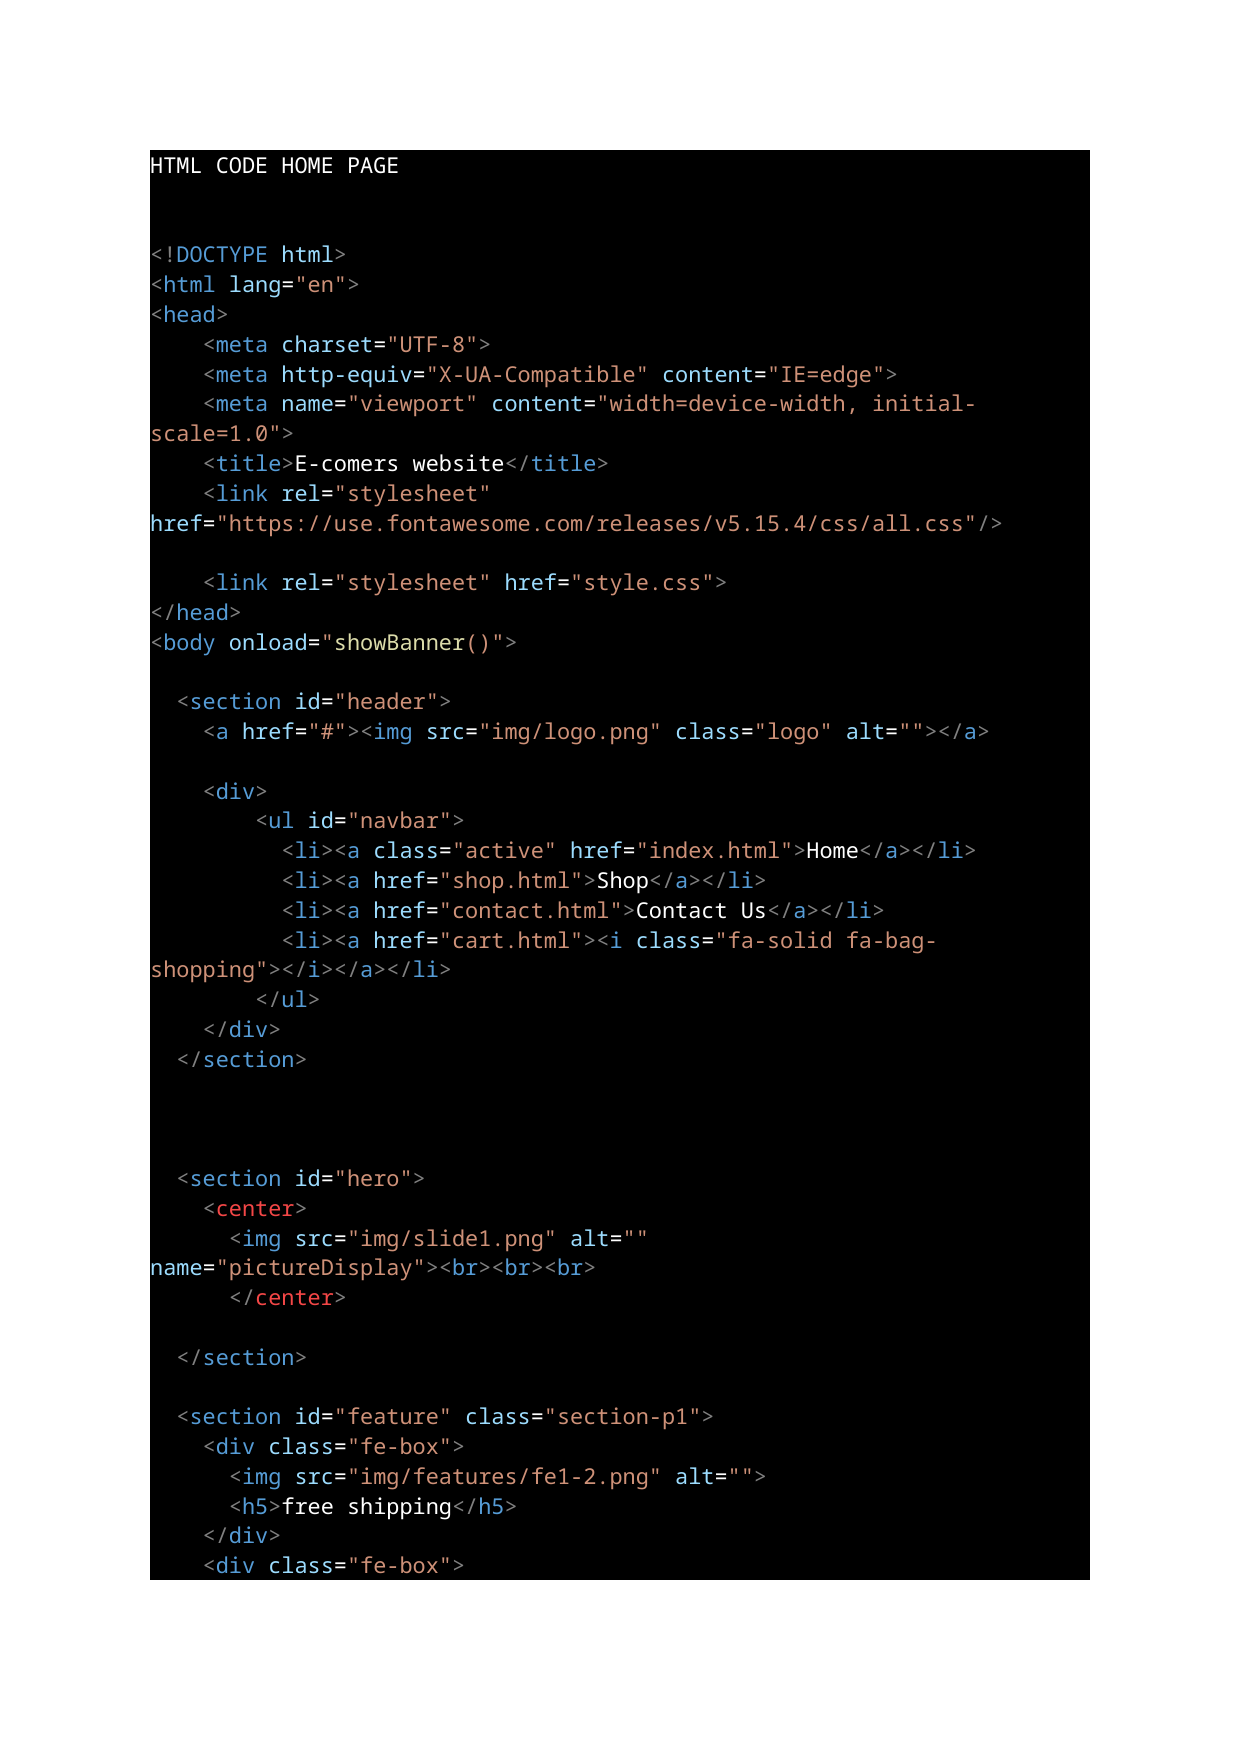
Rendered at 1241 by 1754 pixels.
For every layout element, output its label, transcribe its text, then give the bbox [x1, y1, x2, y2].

text <li><a href="cart.html"><i class="fa-solid fa-bag-shopping"></i></a></li> [150, 924, 1090, 984]
text <img src="img/features/fe1-2.png" alt=""> [150, 1461, 1090, 1491]
text <div class="fe-box"> [150, 1431, 1090, 1461]
text <section id="feature" class="section-p1"> [150, 1401, 1090, 1431]
text <h5>free shipping</h5> [150, 1491, 1090, 1520]
text <body onload="showBanner()"> [150, 627, 1090, 656]
text <li><a href="contact.html">Contact Us</a></li> [150, 895, 1090, 924]
text <div class="fe-box"> [150, 1550, 1090, 1580]
text <!DOCTYPE html> [150, 239, 1090, 269]
text <html lang="en"> [150, 269, 1090, 299]
text <meta charset="UTF-8"> [150, 329, 1090, 358]
text <a href="#"><img src="img/logo.png" class="logo" alt=""></a> [150, 716, 1090, 746]
text </section> [150, 1342, 1090, 1371]
text </center> [150, 1282, 1090, 1312]
text </div> [150, 1520, 1090, 1550]
text <li><a class="active" href="index.html">Home</a></li> [150, 835, 1090, 865]
text <div> [150, 776, 1090, 805]
text </div> [150, 1014, 1090, 1044]
text <ul id="navbar"> [150, 805, 1090, 835]
text <section id="hero"> [150, 1163, 1090, 1193]
text </section> [150, 1044, 1090, 1073]
text </head> [150, 597, 1090, 627]
text <li><a href="shop.html">Shop</a></li> [150, 865, 1090, 895]
text <meta http-equiv="X-UA-Compatible" content="IE=edge"> [150, 358, 1090, 388]
text <head> [150, 299, 1090, 329]
text <meta name="viewport" content="width=device-width, initial-scale=1.0"> [150, 388, 1090, 448]
text <img src="img/slide1.png" alt="" name="pictureDisplay"><br><br><br> [150, 1222, 1090, 1282]
text <link rel="stylesheet" href="style.css"> [150, 567, 1090, 597]
text <title>E-comers website</title> [150, 448, 1090, 478]
text <section id="header"> [150, 686, 1090, 716]
text </ul> [150, 984, 1090, 1014]
text <link rel="stylesheet" href="https://use.fontawesome.com/releases/v5.15.4/css/all.css"/> [150, 478, 1090, 537]
text <center> [150, 1193, 1090, 1222]
text HTML CODE HOME PAGE [150, 150, 1090, 180]
